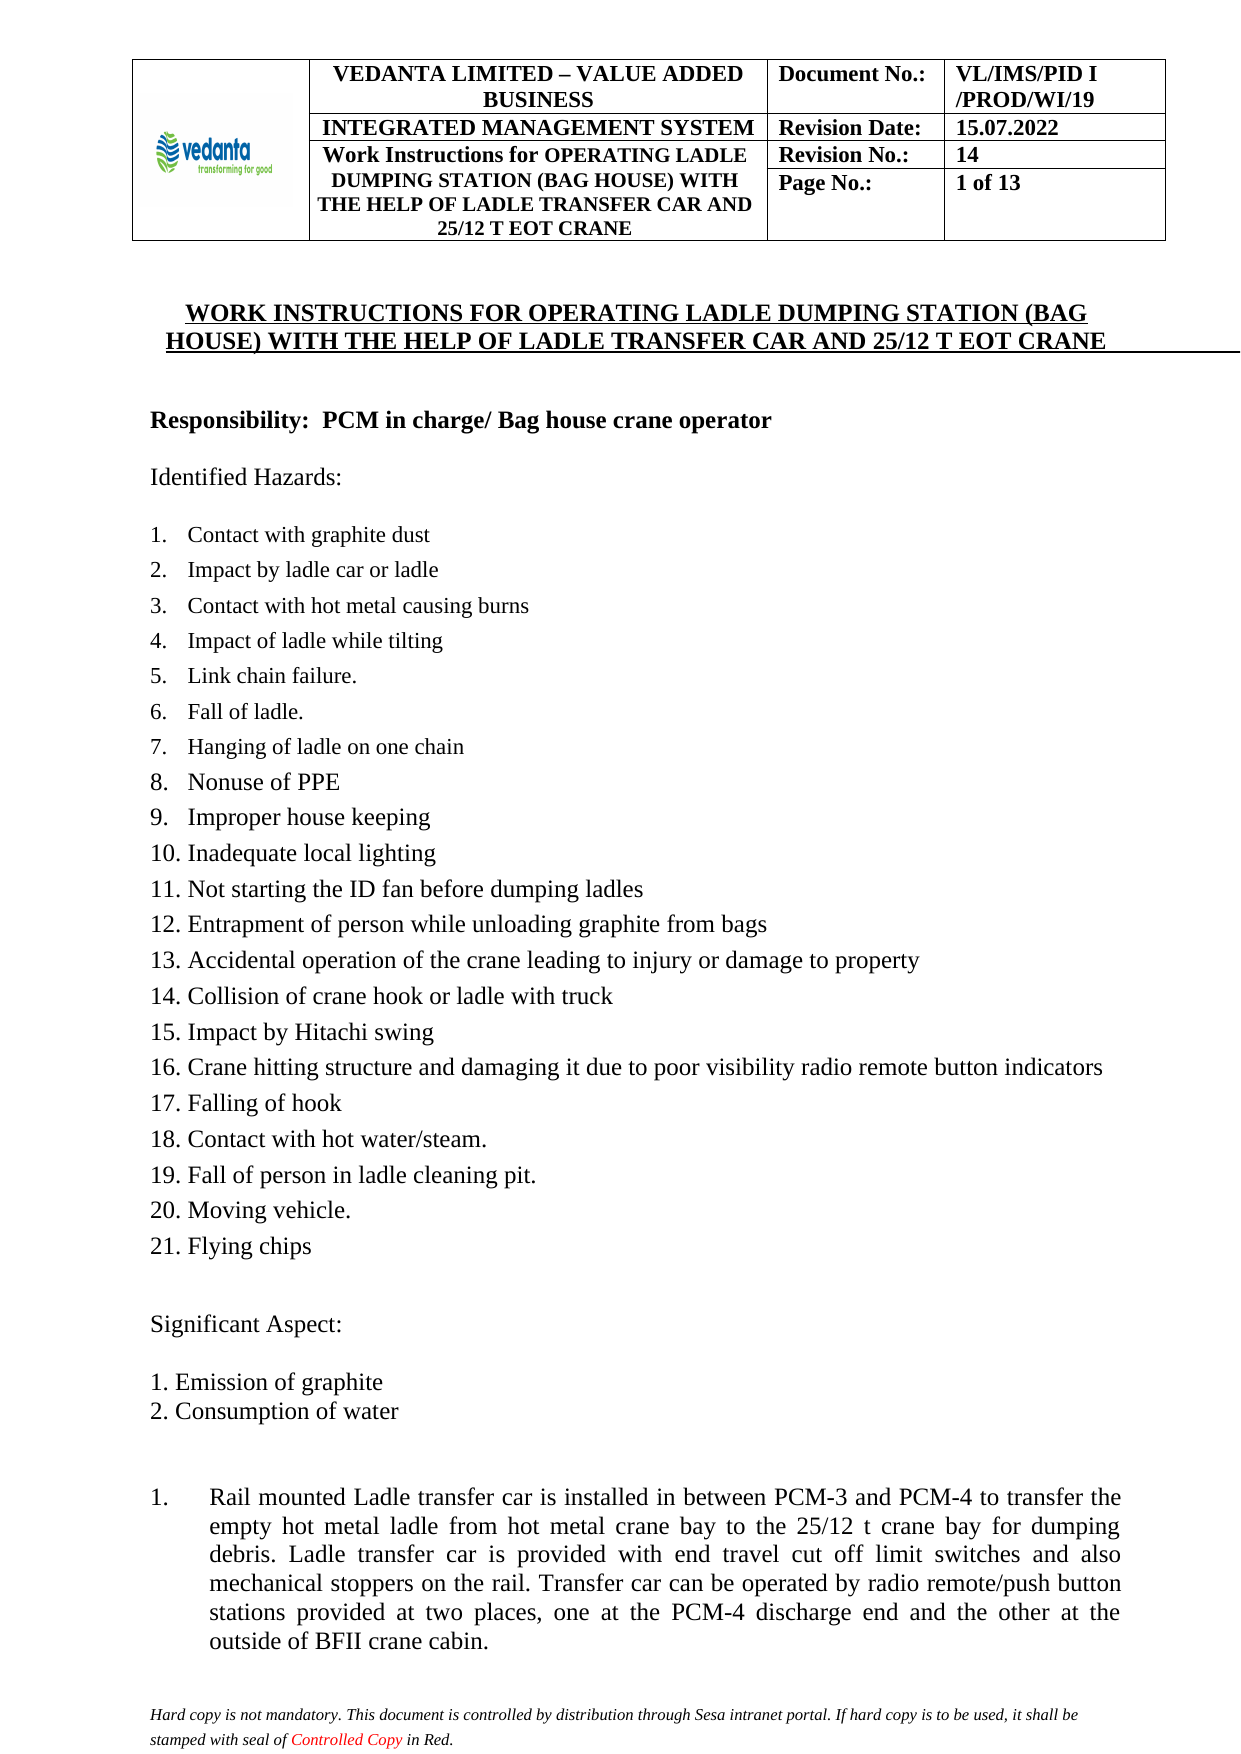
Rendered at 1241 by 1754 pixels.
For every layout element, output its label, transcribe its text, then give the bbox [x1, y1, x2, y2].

picture [137, 93, 293, 207]
list Not starting the ID fan before dumping ladles [150, 867, 1122, 903]
list Collision of crane hook or ladle with truck [150, 974, 1122, 1010]
list Entrapment of person while unloading graphite from bags [150, 903, 1122, 938]
list Nonuse of PPE [150, 760, 1122, 795]
list Crane hitting structure and damaging it due to poor visibility radio remote button indicators [150, 1046, 1122, 1081]
list 2. Consumption of water [150, 1396, 1122, 1424]
list Flying chips [150, 1224, 1122, 1260]
list Impact of ladle while tilting [150, 618, 1122, 653]
list Impact by ladle car or ladle [150, 547, 1122, 583]
list Fall of ladle. [150, 689, 1122, 724]
list Contact with hot metal causing burns [150, 583, 1122, 618]
list Responsibility: PCM in charge/ Bag house crane operator [150, 405, 1122, 433]
list Falling of hook [150, 1082, 1122, 1117]
list Fall of person in ladle cleaning pit. [150, 1153, 1122, 1188]
list Link chain failure. [150, 653, 1122, 689]
list Contact with graphite dust [150, 512, 1122, 547]
list Improper house keeping [150, 796, 1122, 831]
list Hanging of ladle on one chain [150, 724, 1122, 760]
list 1. Rail mounted Ladle transfer car is installed in between PCM-3 and PCM-4 to transfer the empty hot metal ladle from hot metal crane bay to the 25/12 t crane bay for dumping debris. Ladle transfer car is provided with end travel cut off limit switches and also mechanical stoppers on the rail. Transfer car can be operated by radio remote/push button stations provided at two places, one at the PCM-4 discharge end and the other at the outside of BFII crane cabin. [150, 1482, 1122, 1654]
list Accidental operation of the crane leading to injury or damage to property [150, 939, 1122, 974]
list Inadequate local lighting [150, 831, 1122, 867]
list Identified Hazards: [150, 462, 1122, 491]
text WORK INSTRUCTIONS FOR OPERATING LADLE DUMPING STATION (BAG HOUSE) WITH THE HELP OF LADLE TRANSFER CAR AND 25/12 T EOT CRANE [150, 298, 1122, 355]
list Significant Aspect: [150, 1309, 1122, 1338]
list Moving vehicle. [150, 1189, 1122, 1224]
list Contact with hot water/steam. [150, 1117, 1122, 1153]
list Impact by Hitachi swing [150, 1010, 1122, 1046]
list 1. Emission of graphite [150, 1367, 1122, 1396]
